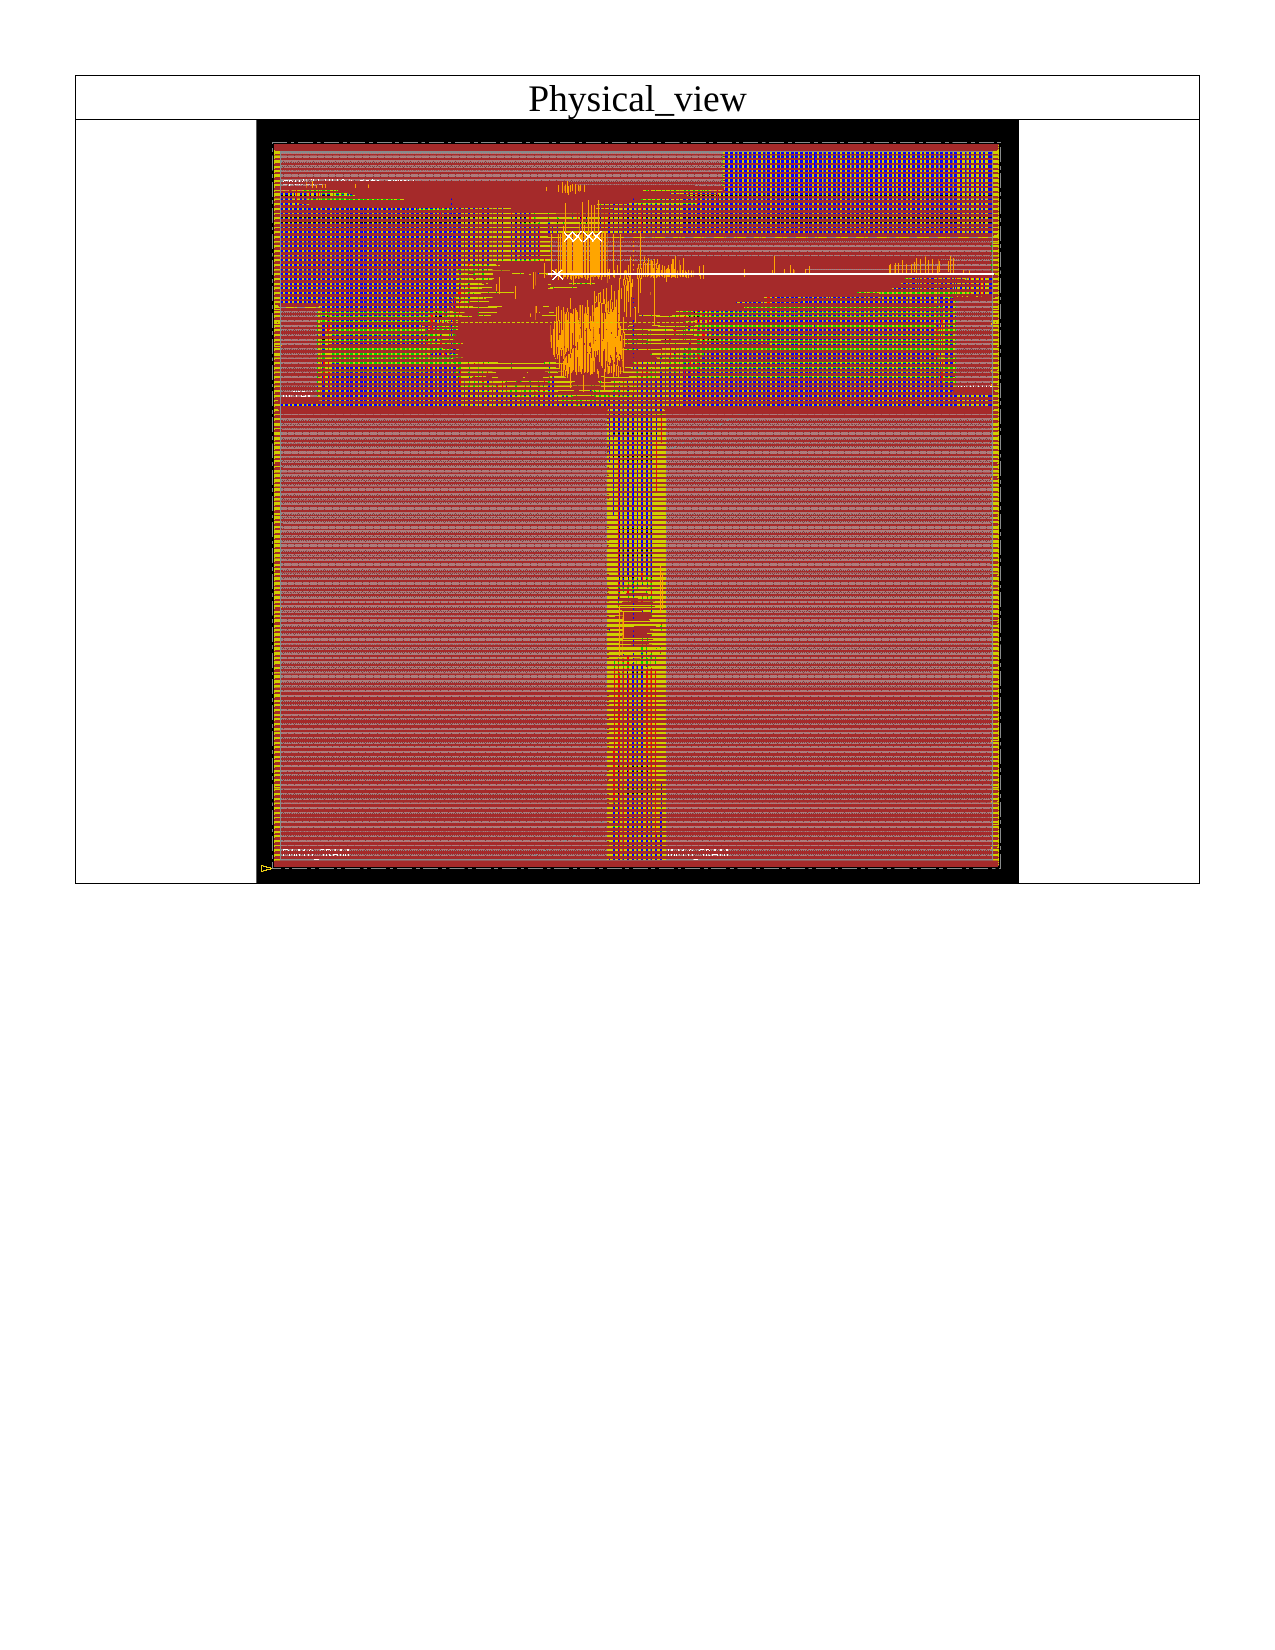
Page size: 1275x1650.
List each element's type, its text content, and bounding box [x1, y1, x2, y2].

table_cell Physical_view [76, 76, 1199, 119]
table_cell [76, 120, 256, 883]
picture [256, 120, 1019, 884]
table_cell [1019, 120, 1199, 883]
